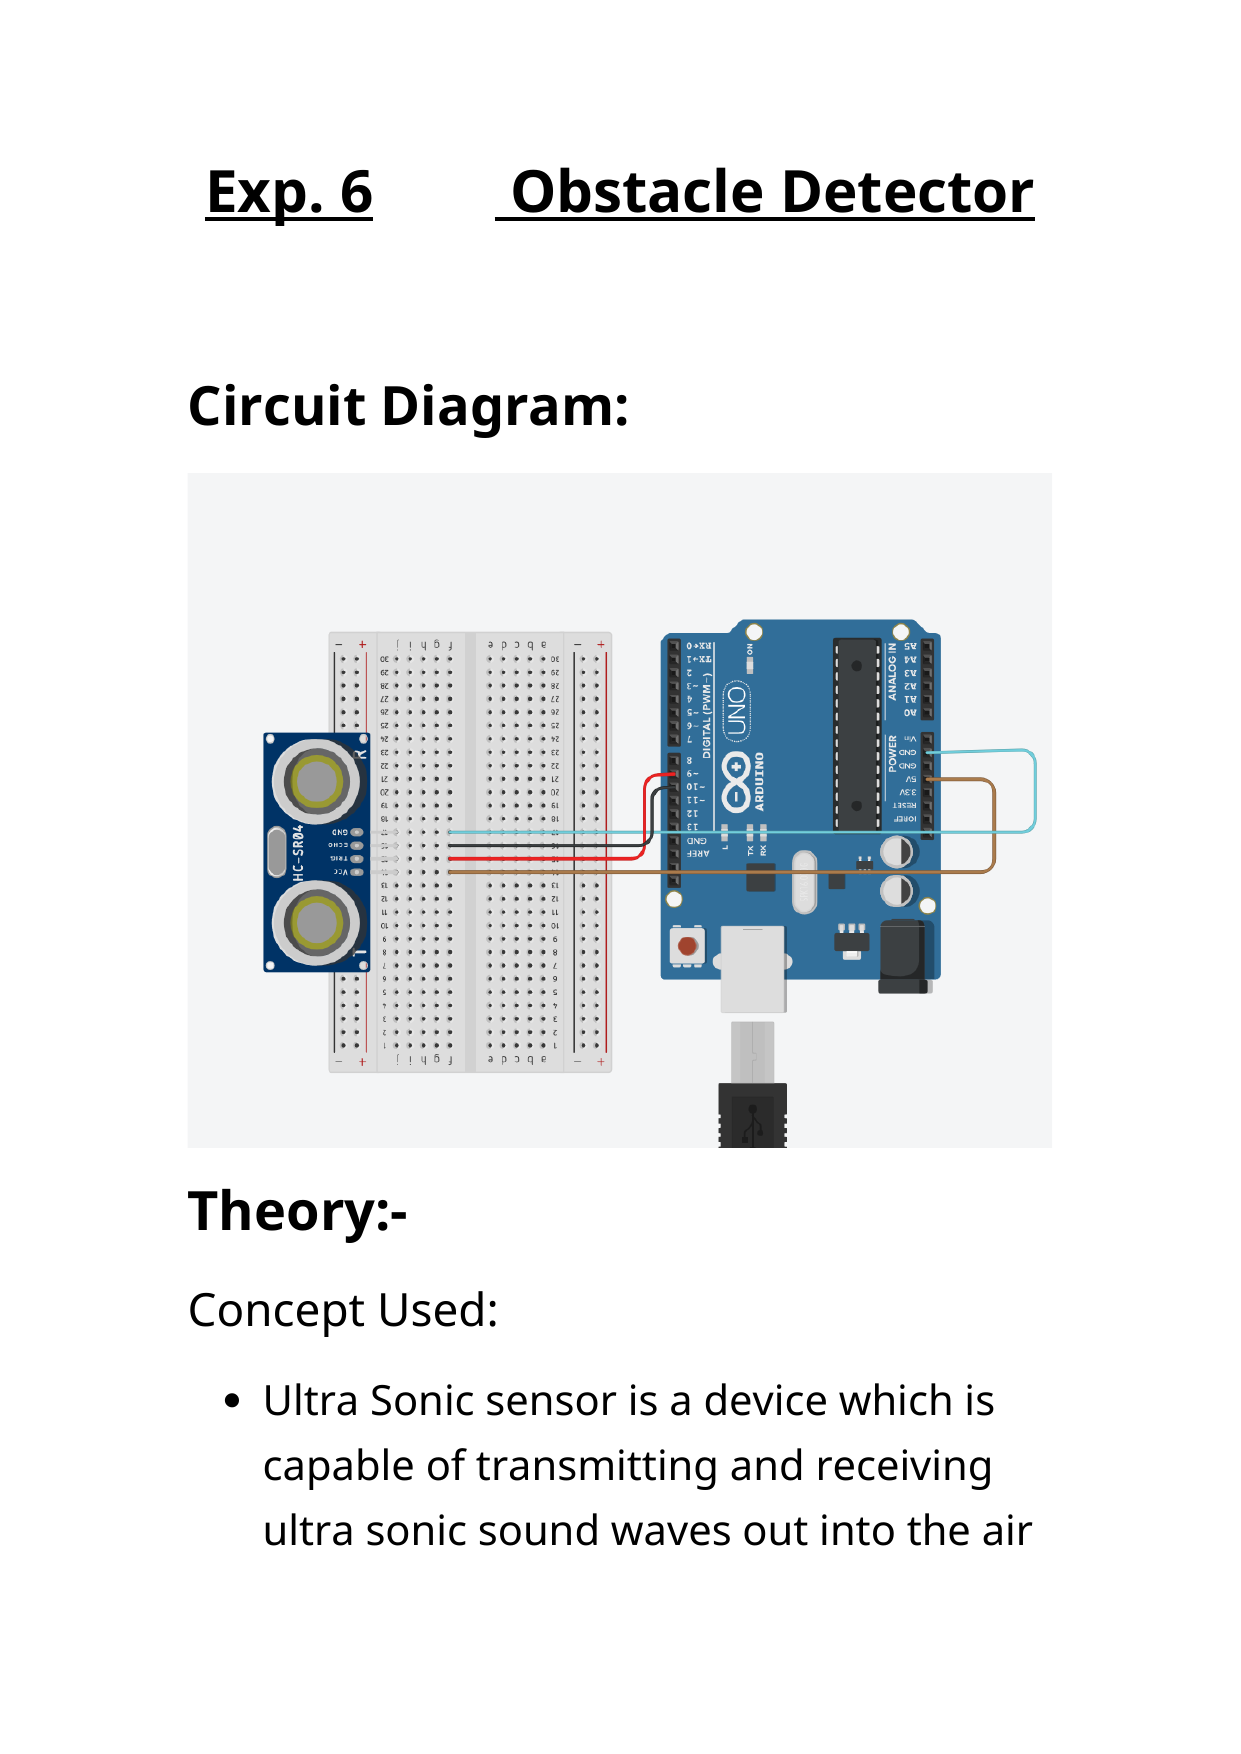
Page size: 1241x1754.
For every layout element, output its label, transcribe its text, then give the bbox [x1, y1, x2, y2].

text Concept Used: [187, 1278, 1053, 1340]
text Theory:- [187, 1172, 1053, 1246]
text Exp. 6 Obstacle Detector [187, 150, 1053, 229]
text Circuit Diagram: [187, 368, 1053, 442]
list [225, 1370, 1053, 1557]
picture [187, 473, 1053, 1148]
